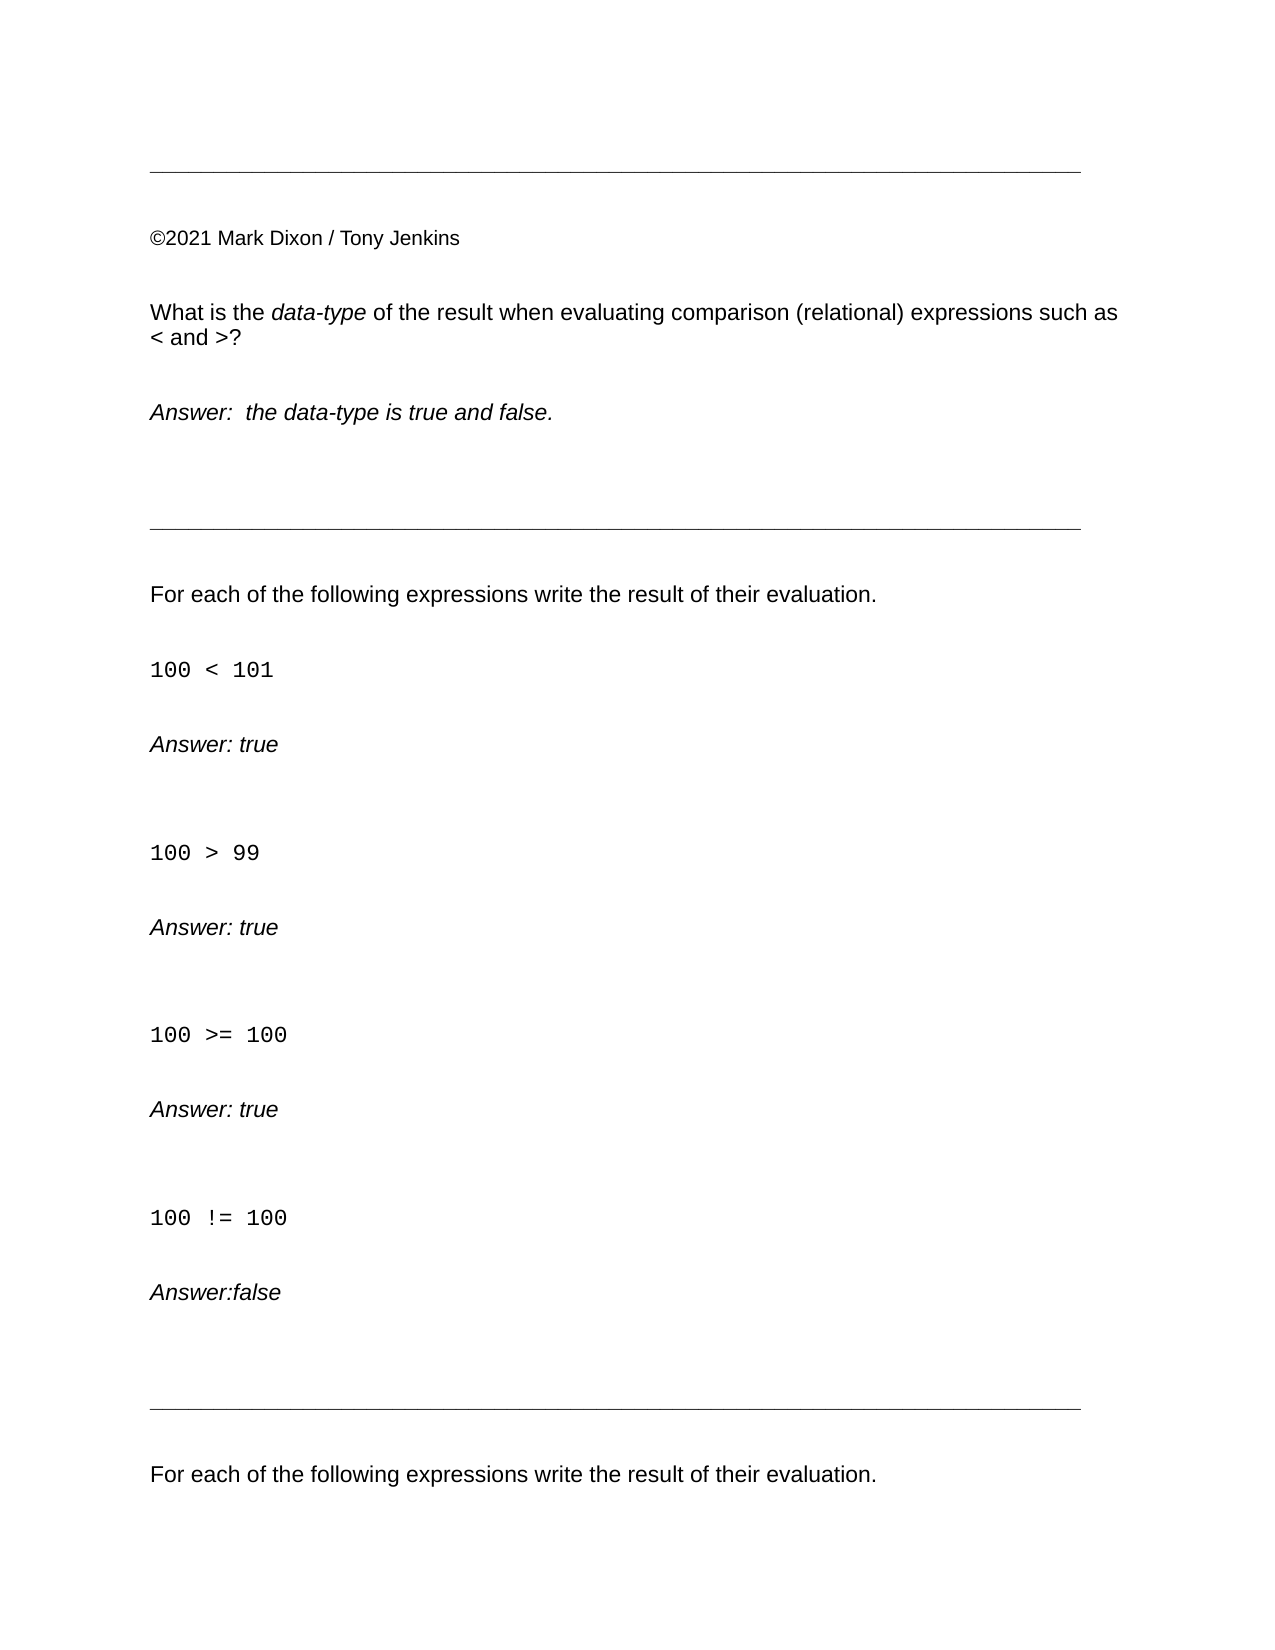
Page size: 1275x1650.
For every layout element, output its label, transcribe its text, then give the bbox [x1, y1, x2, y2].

text _________________________________________________________________________ [150, 150, 1125, 175]
text Answer: true [150, 732, 1125, 757]
text What is the data-type of the result when evaluating comparison (relational) expressions such as < and >? [150, 300, 1125, 350]
text _________________________________________________________________________ [150, 1387, 1125, 1412]
text ©2021 Mark Dixon / Tony Jenkins [150, 225, 1125, 250]
text 100 < 101 [150, 657, 1125, 682]
text Answer: the data-type is true and false. [150, 400, 1125, 425]
text Answer: true [150, 915, 1125, 940]
text Answer: true [150, 1097, 1125, 1122]
text For each of the following expressions write the result of their evaluation. [150, 1462, 1125, 1487]
text 100 != 100 [150, 1205, 1125, 1230]
text _________________________________________________________________________ [150, 507, 1125, 532]
text For each of the following expressions write the result of their evaluation. [150, 582, 1125, 607]
text 100 > 99 [150, 840, 1125, 865]
text 100 >= 100 [150, 1022, 1125, 1047]
text Answer:false [150, 1280, 1125, 1305]
